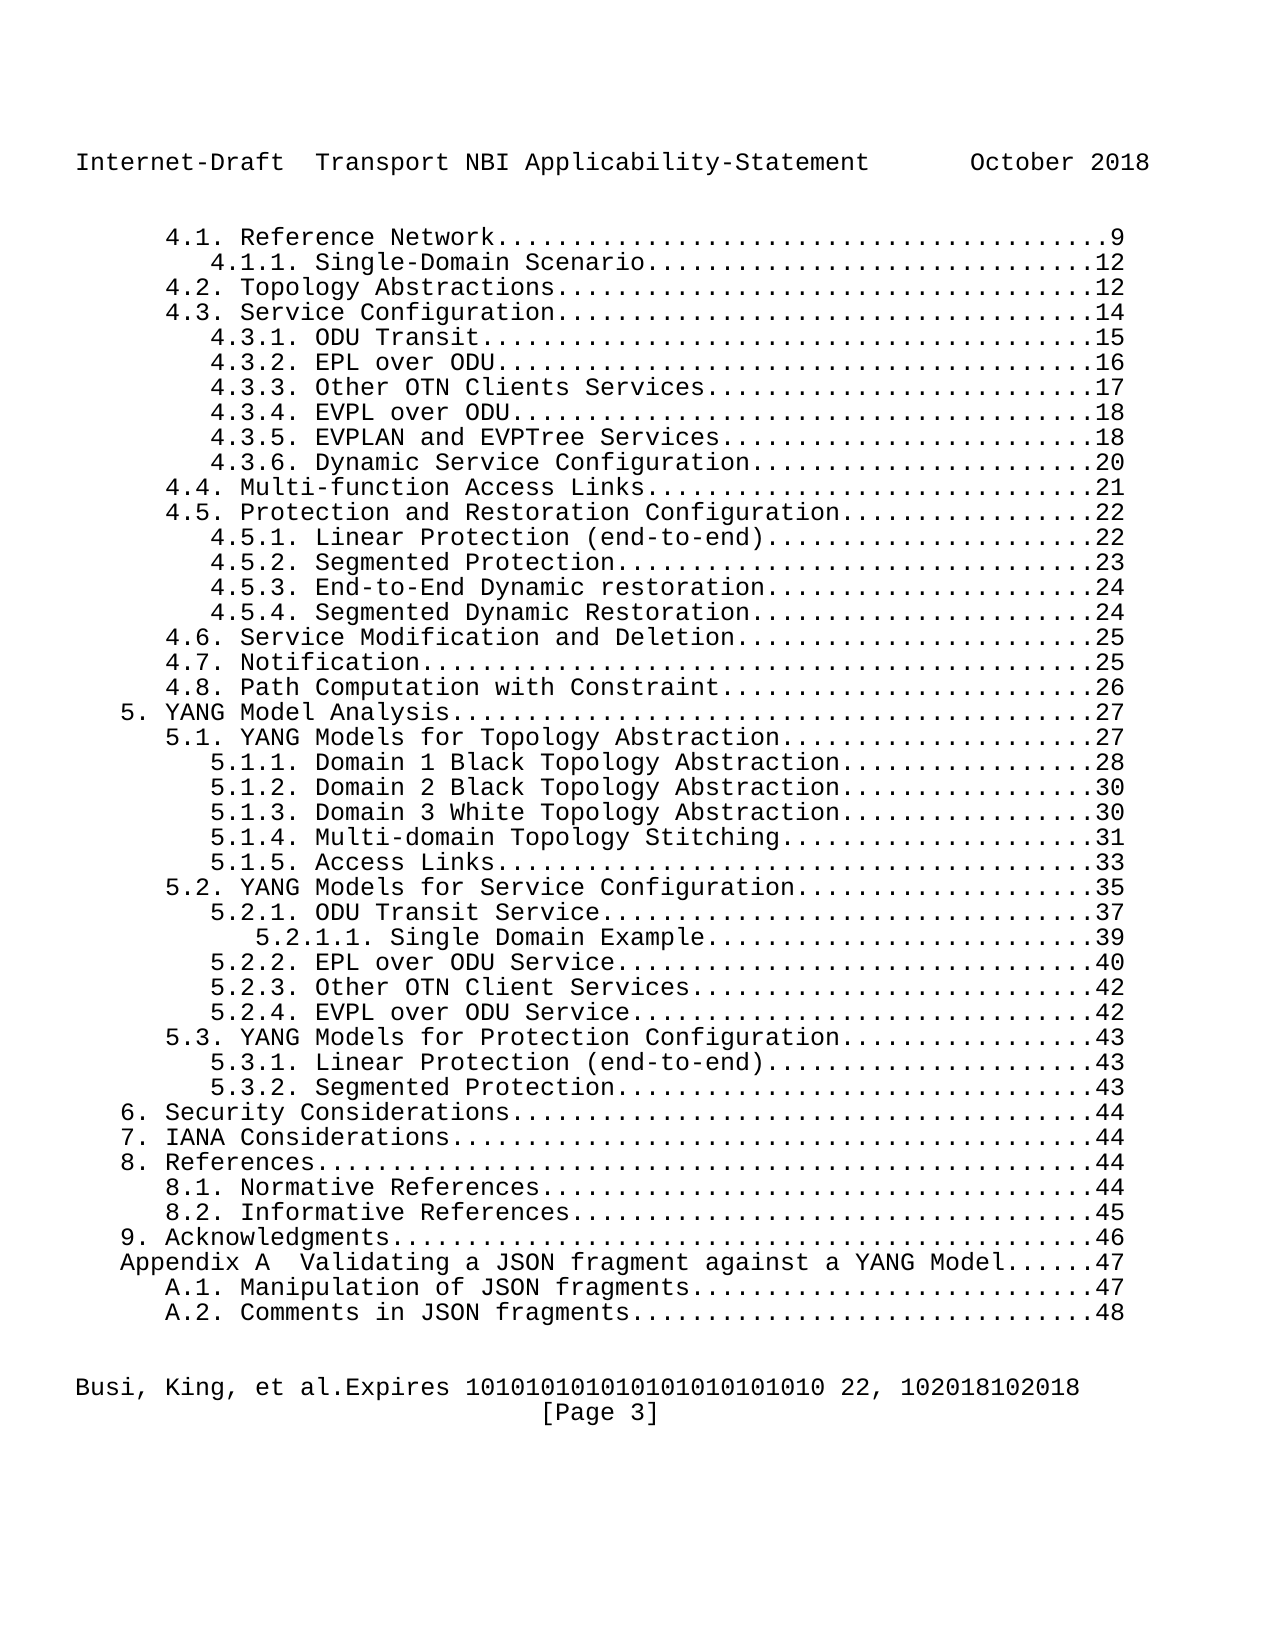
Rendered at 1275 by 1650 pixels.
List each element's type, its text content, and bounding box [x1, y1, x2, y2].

text 4.5.3. End-to-End Dynamic restoration 24 [210, 575, 1155, 600]
text 5.3. YANG Models for Protection Configuration 43 [165, 1025, 1155, 1050]
text 4.4. Multi-function Access Links 21 [165, 475, 1155, 500]
text 5.2.2. EPL over ODU Service 40 [210, 950, 1155, 975]
text 5.2. YANG Models for Service Configuration 35 [165, 875, 1155, 900]
text 7. IANA Considerations 44 [120, 1125, 1155, 1150]
text 4.3.2. EPL over ODU 16 [210, 350, 1155, 375]
text 4.3.6. Dynamic Service Configuration 20 [210, 450, 1155, 475]
text 4.5.1. Linear Protection (end-to-end) 22 [210, 525, 1155, 550]
text 4.3.3. Other OTN Clients Services 17 [210, 375, 1155, 400]
text A.1. Manipulation of JSON fragments 47 [165, 1275, 1155, 1300]
text 4.3.1. ODU Transit 15 [210, 325, 1155, 350]
text 4.3. Service Configuration 14 [165, 300, 1155, 325]
text 9. Acknowledgments 46 [120, 1225, 1155, 1250]
text 5.2.1.1. Single Domain Example 39 [255, 925, 1155, 950]
text 8.2. Informative References 45 [165, 1200, 1155, 1225]
text 5.1.4. Multi-domain Topology Stitching 31 [210, 825, 1155, 850]
text 5.3.2. Segmented Protection 43 [210, 1075, 1155, 1100]
text 4.3.4. EVPL over ODU 18 [210, 400, 1155, 425]
text 4.1.1. Single-Domain Scenario 12 [210, 250, 1155, 275]
text A.2. Comments in JSON fragments 48 [165, 1300, 1155, 1325]
text 4.8. Path Computation with Constraint 26 [165, 675, 1155, 700]
text 4.7. Notification 25 [165, 650, 1155, 675]
text Appendix A Validating a JSON fragment against a YANG Model 47 [120, 1250, 1155, 1275]
text 5.1.2. Domain 2 Black Topology Abstraction 30 [210, 775, 1155, 800]
text 4.1. Reference Network 9 [165, 225, 1155, 250]
text 4.5. Protection and Restoration Configuration 22 [165, 500, 1155, 525]
text 5.3.1. Linear Protection (end-to-end) 43 [210, 1050, 1155, 1075]
text 5.2.3. Other OTN Client Services 42 [210, 975, 1155, 1000]
text 5.2.4. EVPL over ODU Service 42 [210, 1000, 1155, 1025]
text 4.5.4. Segmented Dynamic Restoration 24 [210, 600, 1155, 625]
text 5.1. YANG Models for Topology Abstraction 27 [165, 725, 1155, 750]
text 4.6. Service Modification and Deletion 25 [165, 625, 1155, 650]
text 4.3.5. EVPLAN and EVPTree Services 18 [210, 425, 1155, 450]
text 4.5.2. Segmented Protection 23 [210, 550, 1155, 575]
text 5.1.3. Domain 3 White Topology Abstraction 30 [210, 800, 1155, 825]
text 8.1. Normative References 44 [165, 1175, 1155, 1200]
text 6. Security Considerations 44 [120, 1100, 1155, 1125]
text 5. YANG Model Analysis 27 [120, 700, 1155, 725]
text 4.2. Topology Abstractions 12 [165, 275, 1155, 300]
text 5.1.5. Access Links 33 [210, 850, 1155, 875]
text 8. References 44 [120, 1150, 1155, 1175]
text 5.1.1. Domain 1 Black Topology Abstraction 28 [210, 750, 1155, 775]
text 5.2.1. ODU Transit Service 37 [210, 900, 1155, 925]
